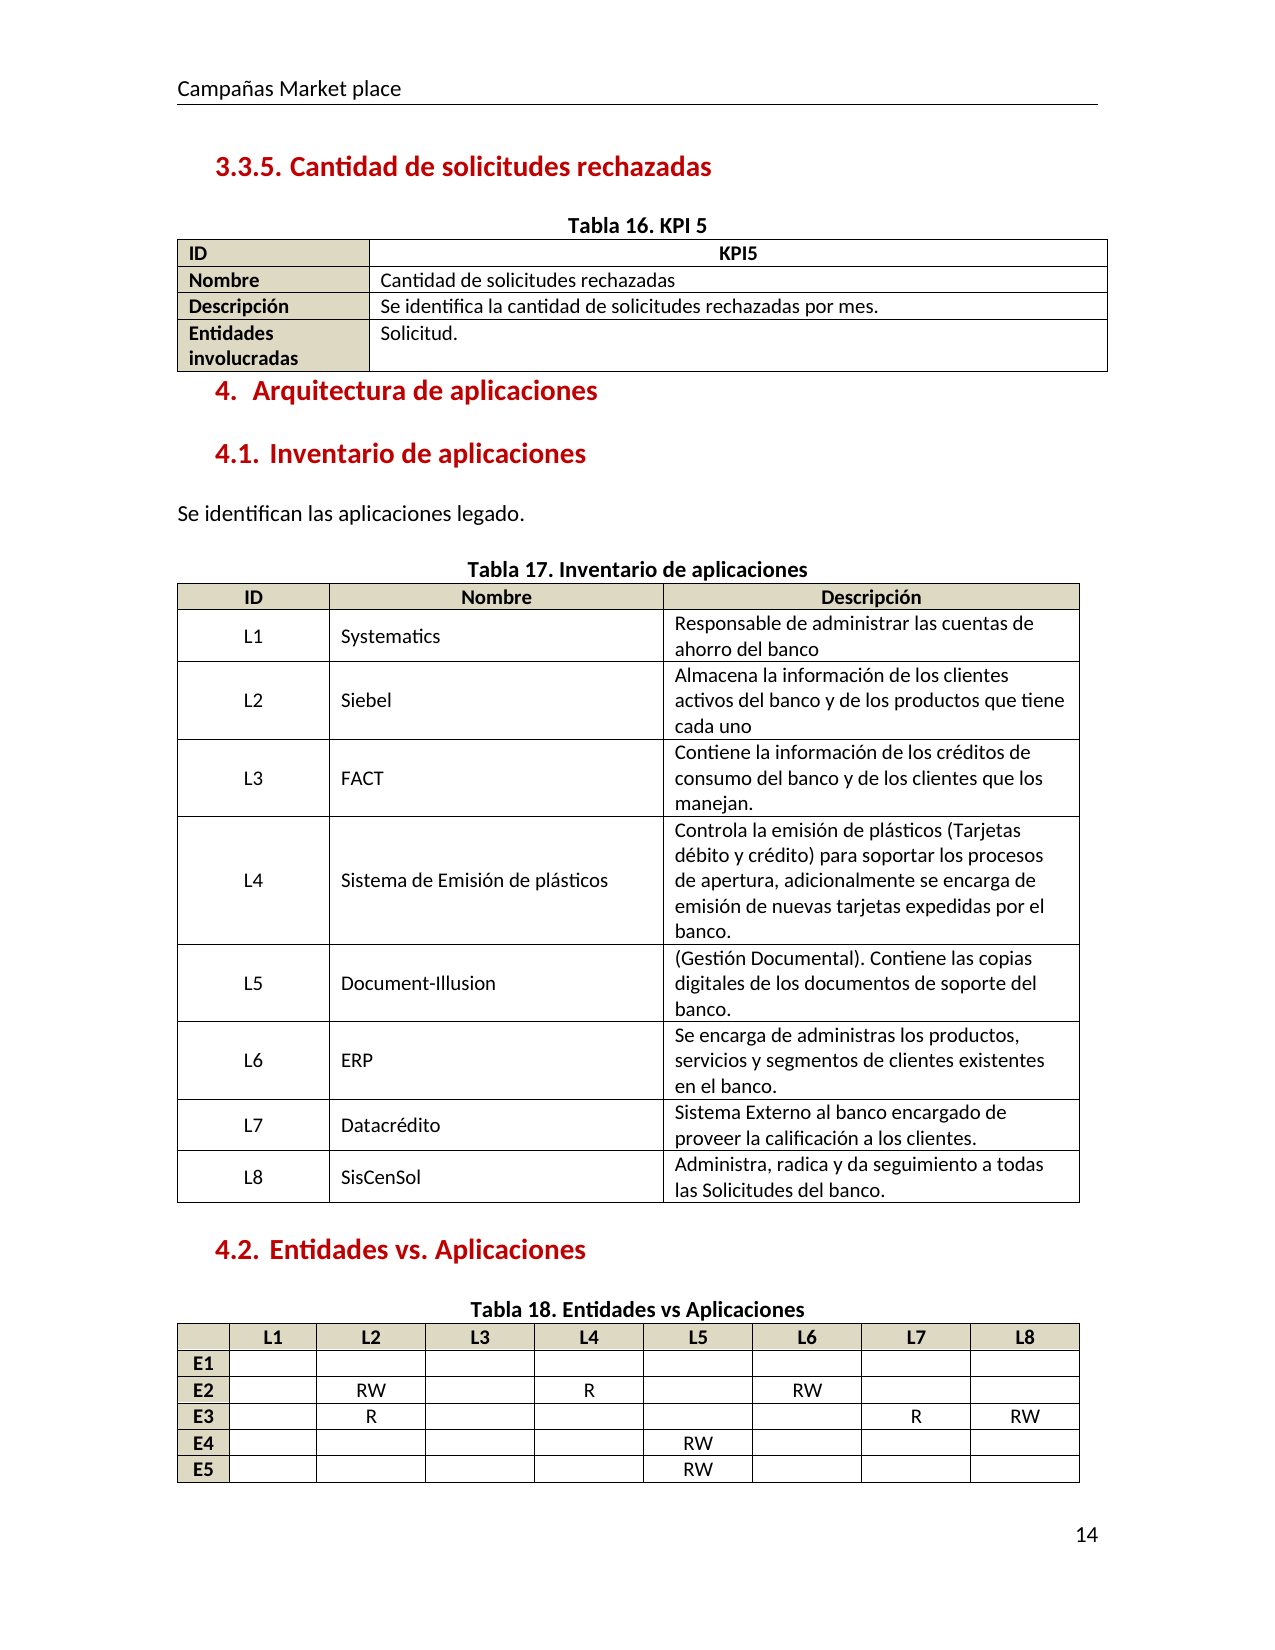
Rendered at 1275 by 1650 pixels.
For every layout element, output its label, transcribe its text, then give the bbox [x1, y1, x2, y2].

table_cell Responsable de administrar las cuentas de ahorro del banco [664, 610, 1079, 661]
table_cell [317, 1351, 425, 1376]
table_header ID [178, 584, 329, 609]
table_cell RW [644, 1430, 752, 1455]
table_cell [644, 1404, 752, 1429]
table_cell Sistema Externo al banco encargado de proveer la calificación a los clientes. [664, 1100, 1079, 1150]
table_header L1 [230, 1324, 316, 1349]
table_cell [862, 1351, 970, 1376]
table_cell L8 [178, 1151, 329, 1202]
table_header ID [178, 240, 369, 266]
table_cell [862, 1456, 970, 1482]
table_cell Descripción [178, 293, 369, 319]
table_header L6 [753, 1324, 861, 1349]
table_cell Systematics [330, 610, 663, 661]
table_cell [862, 1377, 970, 1402]
table_cell [971, 1456, 1079, 1482]
table_cell [426, 1430, 534, 1455]
table_cell [535, 1430, 643, 1455]
table_cell L2 [178, 662, 329, 738]
table_cell [230, 1404, 316, 1429]
table_header Descripción [664, 584, 1079, 609]
table_cell (Gestión Documental). Contiene las copias digitales de los documentos de soporte del banco. [664, 945, 1079, 1021]
subtitle Cantidad de solicitudes rechazadas [215, 148, 1098, 183]
table_header KPI5 [370, 240, 1107, 266]
table_header L3 [426, 1324, 534, 1349]
table_cell [426, 1351, 534, 1376]
table_cell [644, 1377, 752, 1402]
table_cell E3 [178, 1404, 229, 1429]
table_cell [230, 1456, 316, 1482]
table_cell Contiene la información de los créditos de consumo del banco y de los clientes que los manejan. [664, 740, 1079, 816]
table_cell Entidades involucradas [178, 320, 369, 371]
table_cell SisCenSol [330, 1151, 663, 1202]
table_cell [230, 1430, 316, 1455]
table_cell RW [753, 1377, 861, 1402]
table_cell R [862, 1404, 970, 1429]
table_cell Siebel [330, 662, 663, 738]
table_cell E2 [178, 1377, 229, 1402]
table_header L7 [862, 1324, 970, 1349]
table_cell L5 [178, 945, 329, 1021]
table_cell Sistema de Emisión de plásticos [330, 817, 663, 944]
table_cell Se encarga de administras los productos, servicios y segmentos de clientes existentes en el banco. [664, 1022, 1079, 1098]
table_cell R [535, 1377, 643, 1402]
table_cell Nombre [178, 267, 369, 292]
table_header L5 [644, 1324, 752, 1349]
table_cell [753, 1404, 861, 1429]
table_cell [971, 1377, 1079, 1402]
table_header [178, 1324, 229, 1349]
table_cell [426, 1377, 534, 1402]
table_cell [535, 1456, 643, 1482]
table_cell [753, 1456, 861, 1482]
table_cell RW [971, 1404, 1079, 1429]
table_cell [971, 1430, 1079, 1455]
table_cell R [317, 1404, 425, 1429]
table_cell [230, 1351, 316, 1376]
table_cell Administra, radica y da seguimiento a todas las Solicitudes del banco. [664, 1151, 1079, 1202]
table_cell ERP [330, 1022, 663, 1098]
table_cell [317, 1456, 425, 1482]
table_cell RW [644, 1456, 752, 1482]
table_cell Controla la emisión de plásticos (Tarjetas débito y crédito) para soportar los procesos de apertura, adicionalmente se encarga de emisión de nuevas tarjetas expedidas por el banco. [664, 817, 1079, 944]
table_cell [753, 1351, 861, 1376]
table_cell L6 [178, 1022, 329, 1098]
table_cell E4 [178, 1430, 229, 1455]
table_cell [644, 1351, 752, 1376]
table_header L2 [317, 1324, 425, 1349]
table_cell [317, 1430, 425, 1455]
table_cell Document-Illusion [330, 945, 663, 1021]
table_cell L7 [178, 1100, 329, 1150]
table_cell Solicitud. [370, 320, 1107, 371]
table_cell [230, 1377, 316, 1402]
table_cell E5 [178, 1456, 229, 1482]
table_cell L1 [178, 610, 329, 661]
table_header Nombre [330, 584, 663, 609]
table_header L4 [535, 1324, 643, 1349]
subtitle Arquitectura de aplicaciones [215, 372, 1098, 407]
table_cell FACT [330, 740, 663, 816]
table_cell [971, 1351, 1079, 1376]
table_cell [753, 1430, 861, 1455]
table_cell [535, 1351, 643, 1376]
table_header L8 [971, 1324, 1079, 1349]
table_cell RW [317, 1377, 425, 1402]
table_cell L3 [178, 740, 329, 816]
table_cell [862, 1430, 970, 1455]
table_cell Almacena la información de los clientes activos del banco y de los productos que tiene cada uno [664, 662, 1079, 738]
table_cell Cantidad de solicitudes rechazadas [370, 267, 1107, 292]
table_cell Datacrédito [330, 1100, 663, 1150]
table_cell [426, 1404, 534, 1429]
table_cell E1 [178, 1351, 229, 1376]
subtitle Inventario de aplicaciones [215, 435, 1098, 471]
table_cell [426, 1456, 534, 1482]
table_cell L4 [178, 817, 329, 944]
text Se identifican las aplicaciones legado. [177, 499, 1098, 527]
table_cell [535, 1404, 643, 1429]
table_cell Se identifica la cantidad de solicitudes rechazadas por mes. [370, 293, 1107, 319]
subtitle Entidades vs. Aplicaciones [215, 1231, 1098, 1267]
